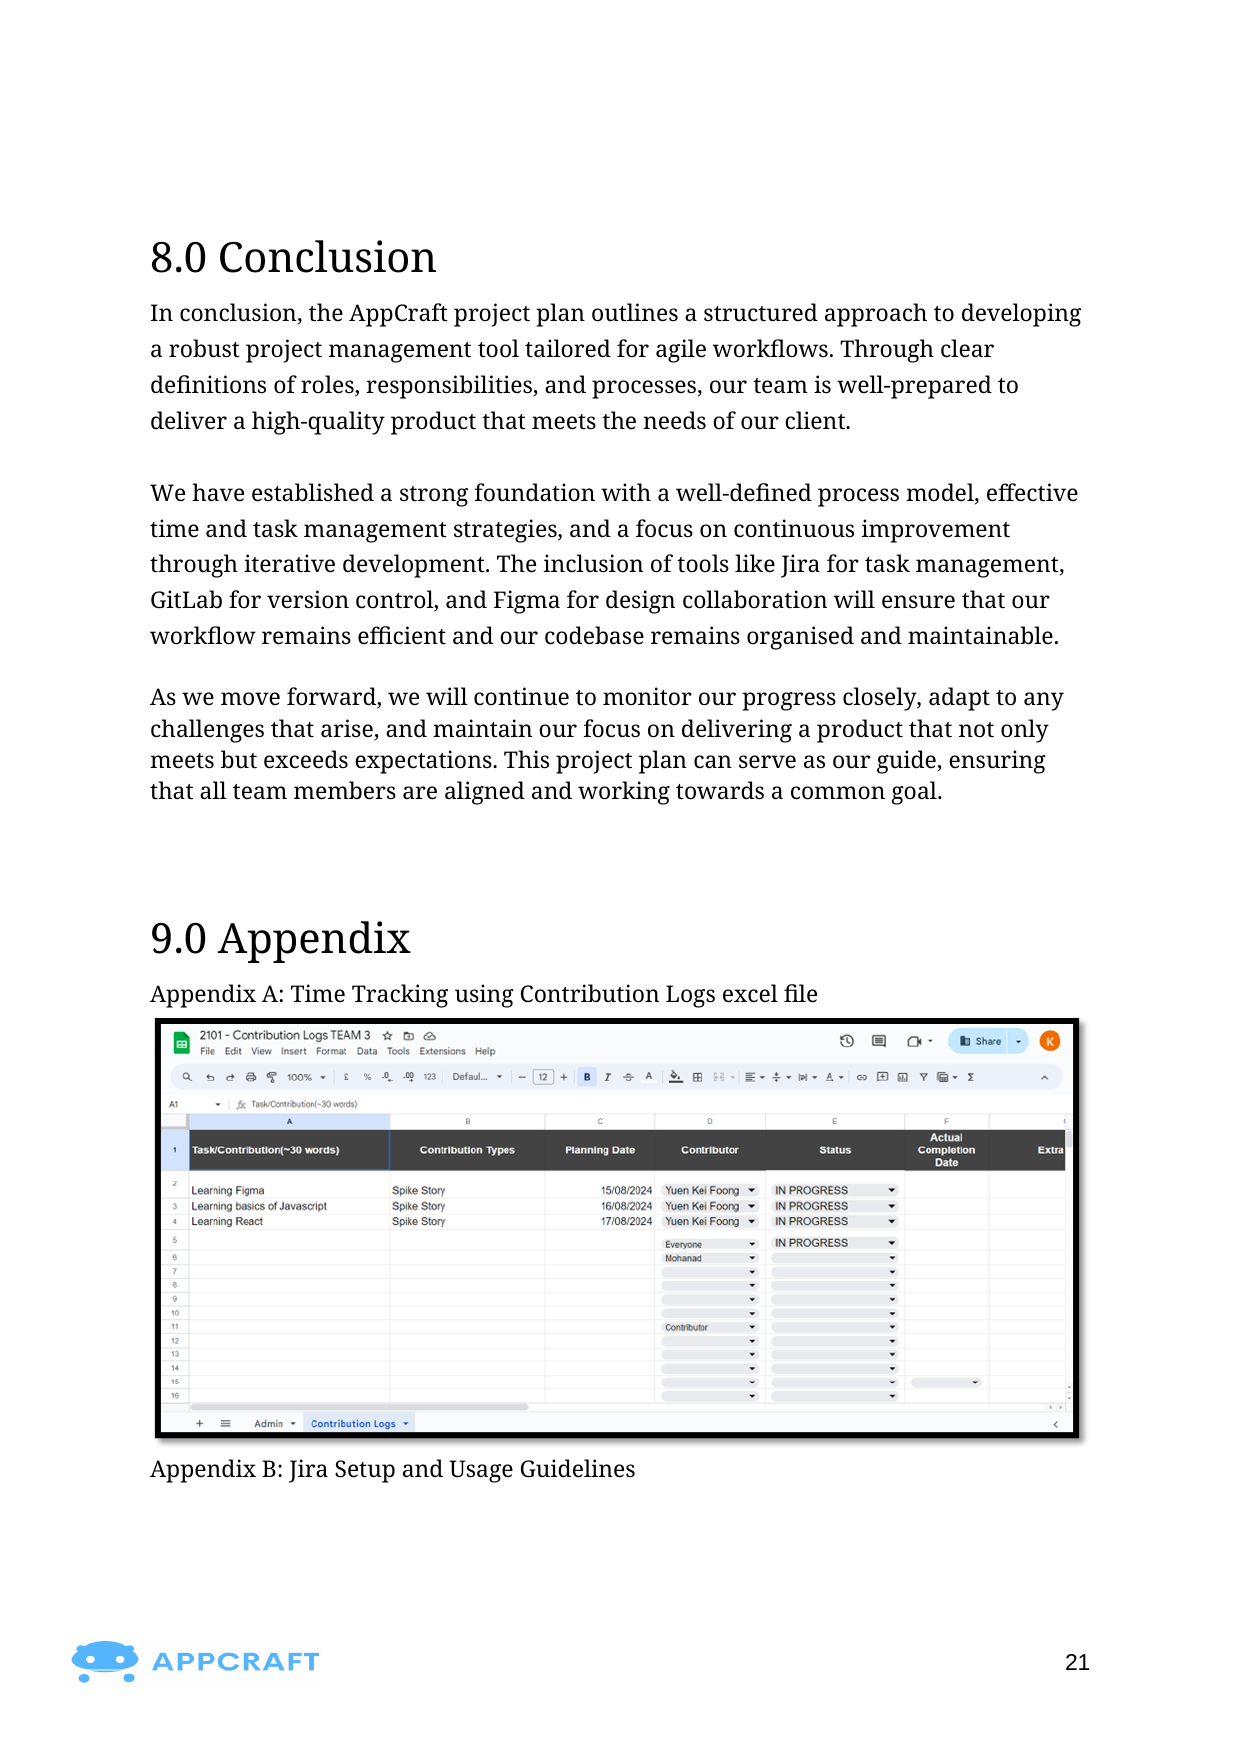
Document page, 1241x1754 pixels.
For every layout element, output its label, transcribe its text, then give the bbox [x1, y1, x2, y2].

text Appendix A: Time Tracking using Contribution Logs excel file [150, 978, 1090, 1009]
text As we move forward, we will continue to monitor our progress closely, adapt to any challenges that arise, and maintain our focus on delivering a product that not only meets but exceeds expectations. This project plan can serve as our guide, ensuring that all team members are aligned and working towards a common goal. [150, 681, 1090, 806]
picture [150, 1014, 1091, 1450]
picture [64, 1637, 325, 1687]
text We have established a strong foundation with a well-defined process model, effective time and task management strategies, and a focus on continuous improvement through iterative development. The inclusion of tools like Jira for task management, GitLab for version control, and Figma for design collaboration will ensure that our workflow remains efficient and our codebase remains organised and maintainable. [150, 477, 1090, 652]
text In conclusion, the AppCraft project plan outlines a structured approach to developing a robust project management tool tailored for agile workflows. Through clear definitions of roles, responsibilities, and processes, our team is well-prepared to deliver a high-quality product that meets the needs of our client. [150, 297, 1090, 436]
text Appendix B: Jira Setup and Usage Guidelines [150, 1453, 1090, 1484]
subtitle 9.0 Appendix [150, 909, 1090, 966]
subtitle 8.0 Conclusion [150, 228, 1090, 284]
